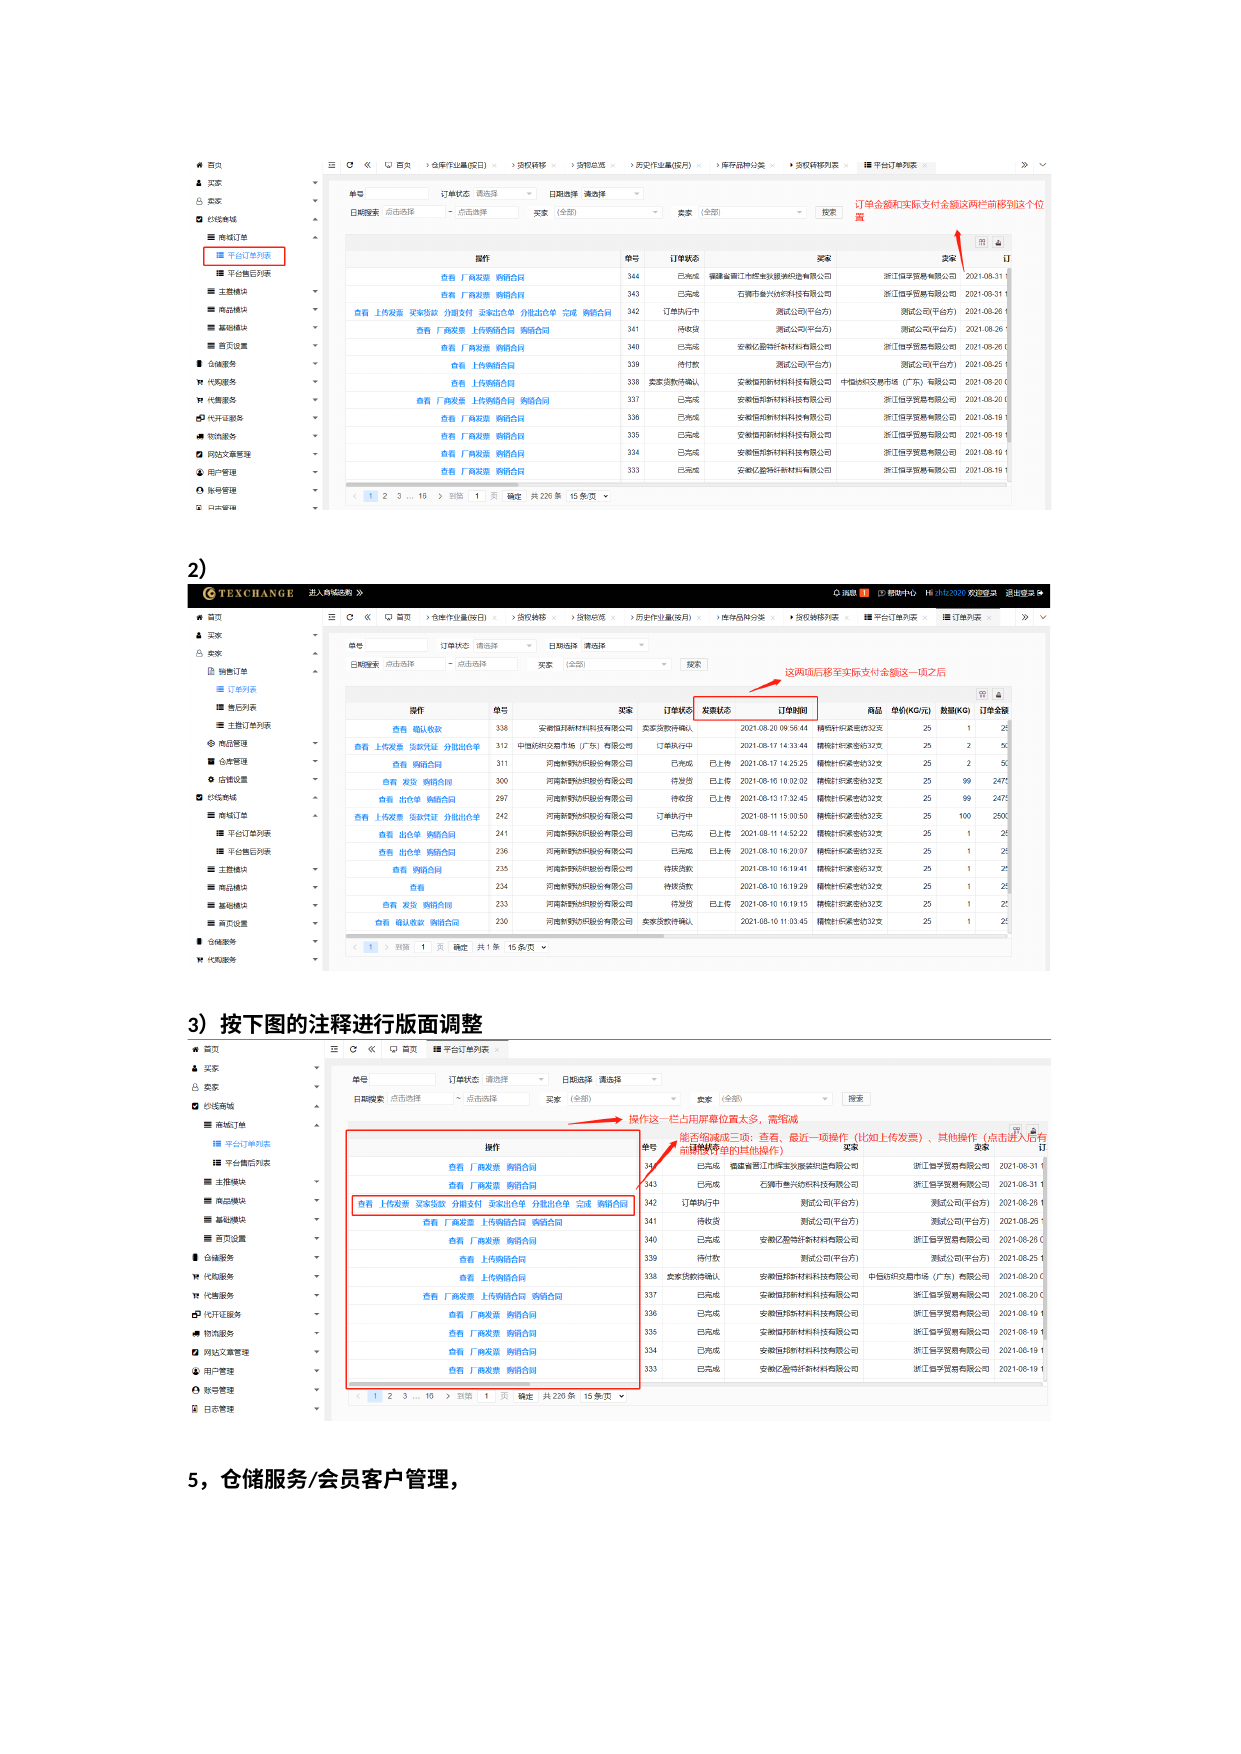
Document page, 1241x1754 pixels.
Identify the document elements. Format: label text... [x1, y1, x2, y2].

picture [187, 584, 1050, 971]
list 5，仓储服务/会员客户管理， [187, 1462, 1053, 1494]
picture [187, 162, 1052, 510]
list 2） [187, 552, 1053, 584]
list 3）按下图的注释进行版面调整 [187, 1007, 1053, 1039]
picture [187, 1039, 1052, 1421]
